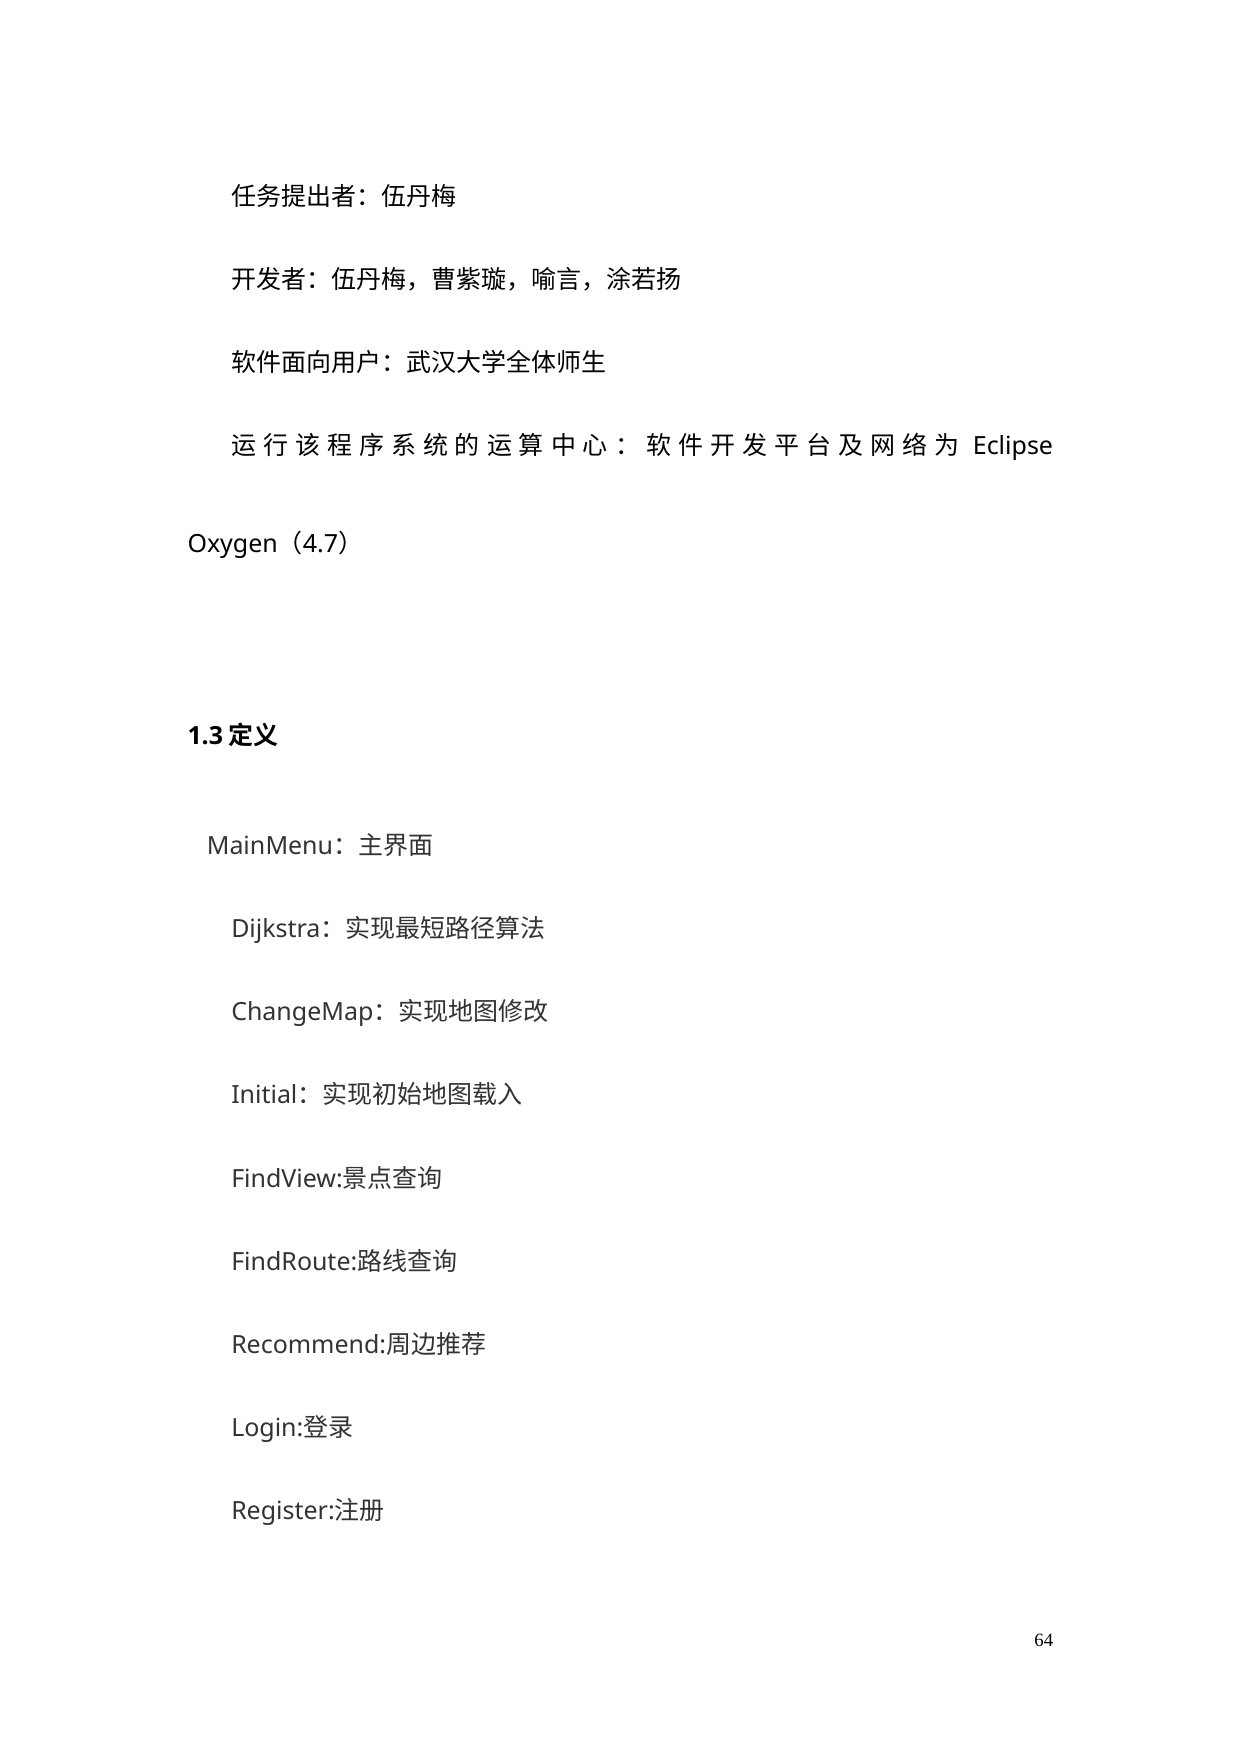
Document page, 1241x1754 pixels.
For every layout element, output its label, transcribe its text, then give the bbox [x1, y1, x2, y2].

text Login:登录 [187, 1393, 1053, 1458]
text Recommend:周边推荐 [187, 1310, 1053, 1375]
text 开发者：伍丹梅，曹紫璇，喻言，涂若扬 [187, 245, 1053, 310]
text FindRoute:路线查询 [187, 1227, 1053, 1292]
text 运行该程序系统的运算中心：软件开发平台及网络为Eclipse Oxygen（4.7） [187, 411, 1053, 574]
text ChangeMap：实现地图修改 [187, 977, 1053, 1042]
text Initial：实现初始地图载入 [187, 1061, 1053, 1126]
text Register:注册 [187, 1476, 1053, 1541]
text Dijkstra：实现最短路径算法 [187, 894, 1053, 959]
subtitle 1.3定义 [187, 701, 1053, 766]
text MainMenu：主界面 [187, 811, 1053, 876]
text 软件面向用户：武汉大学全体师生 [187, 328, 1053, 393]
text FindView:景点查询 [187, 1144, 1053, 1209]
text 任务提出者：伍丹梅 [187, 162, 1053, 227]
